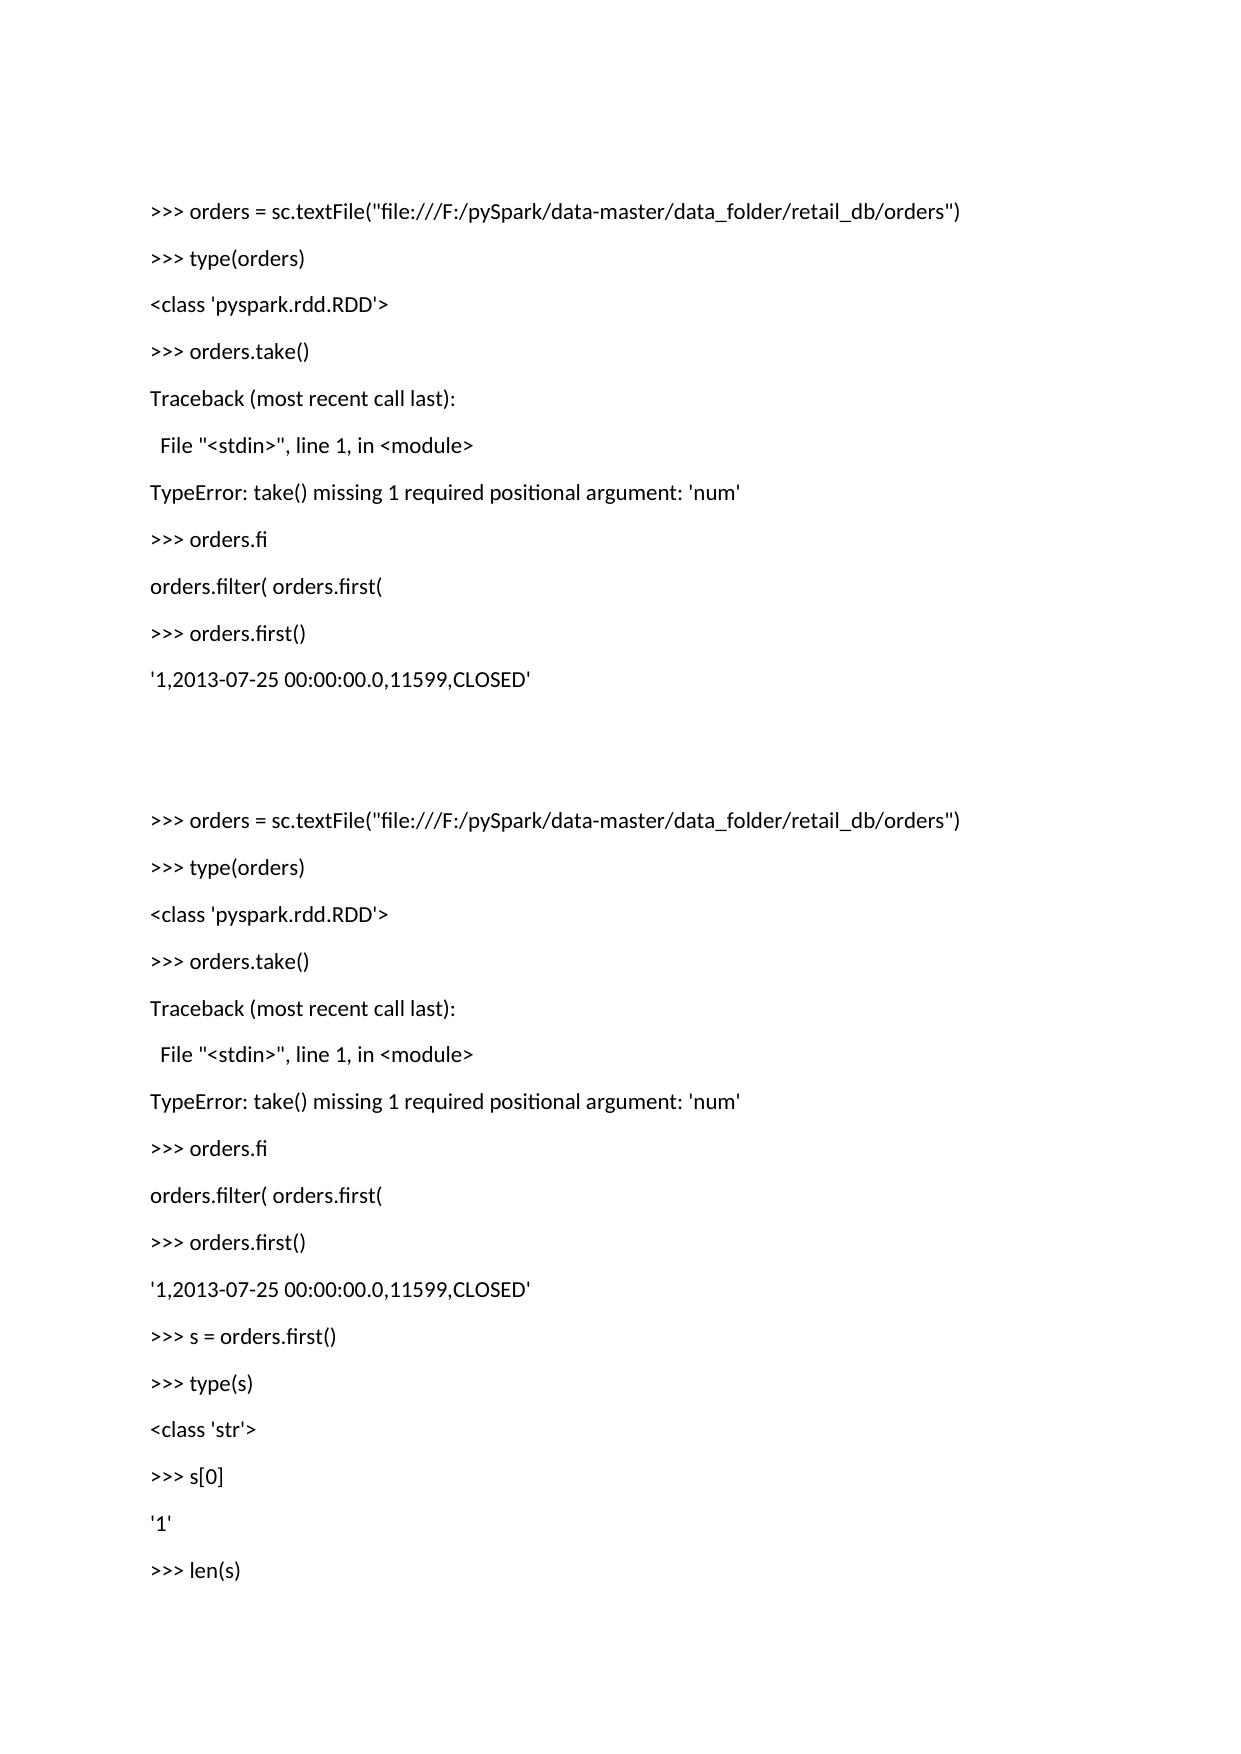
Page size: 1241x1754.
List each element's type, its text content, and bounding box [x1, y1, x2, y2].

text >>> type(orders) [150, 244, 1090, 272]
text >>> type(orders) [150, 853, 1090, 881]
text TypeError: take() missing 1 required positional argument: 'num' [150, 478, 1090, 506]
text >>> orders.fi [150, 1134, 1090, 1162]
text Traceback (most recent call last): [150, 384, 1090, 412]
text <class 'pyspark.rdd.RDD'> [150, 900, 1090, 928]
text orders.filter( orders.first( [150, 572, 1090, 600]
text >>> s = orders.first() [150, 1322, 1090, 1350]
text >>> orders = sc.textFile("file:///F:/pySpark/data-master/data_folder/retail_db/orders") [150, 197, 1090, 225]
text >>> s[0] [150, 1462, 1090, 1491]
text File "<stdin>", line 1, in <module> [150, 431, 1090, 459]
text '1,2013-07-25 00:00:00.0,11599,CLOSED' [150, 666, 1090, 694]
text <class 'pyspark.rdd.RDD'> [150, 291, 1090, 319]
text >>> orders = sc.textFile("file:///F:/pySpark/data-master/data_folder/retail_db/orders") [150, 806, 1090, 834]
text File "<stdin>", line 1, in <module> [150, 1041, 1090, 1069]
text <class 'str'> [150, 1416, 1090, 1444]
text >>> orders.fi [150, 525, 1090, 553]
text TypeError: take() missing 1 required positional argument: 'num' [150, 1087, 1090, 1116]
text >>> type(s) [150, 1369, 1090, 1397]
text '1' [150, 1509, 1090, 1537]
text >>> orders.take() [150, 337, 1090, 366]
text Traceback (most recent call last): [150, 994, 1090, 1022]
text >>> orders.first() [150, 1228, 1090, 1256]
text orders.filter( orders.first( [150, 1181, 1090, 1209]
text >>> len(s) [150, 1556, 1090, 1584]
text '1,2013-07-25 00:00:00.0,11599,CLOSED' [150, 1275, 1090, 1303]
text >>> orders.first() [150, 619, 1090, 647]
text >>> orders.take() [150, 947, 1090, 975]
